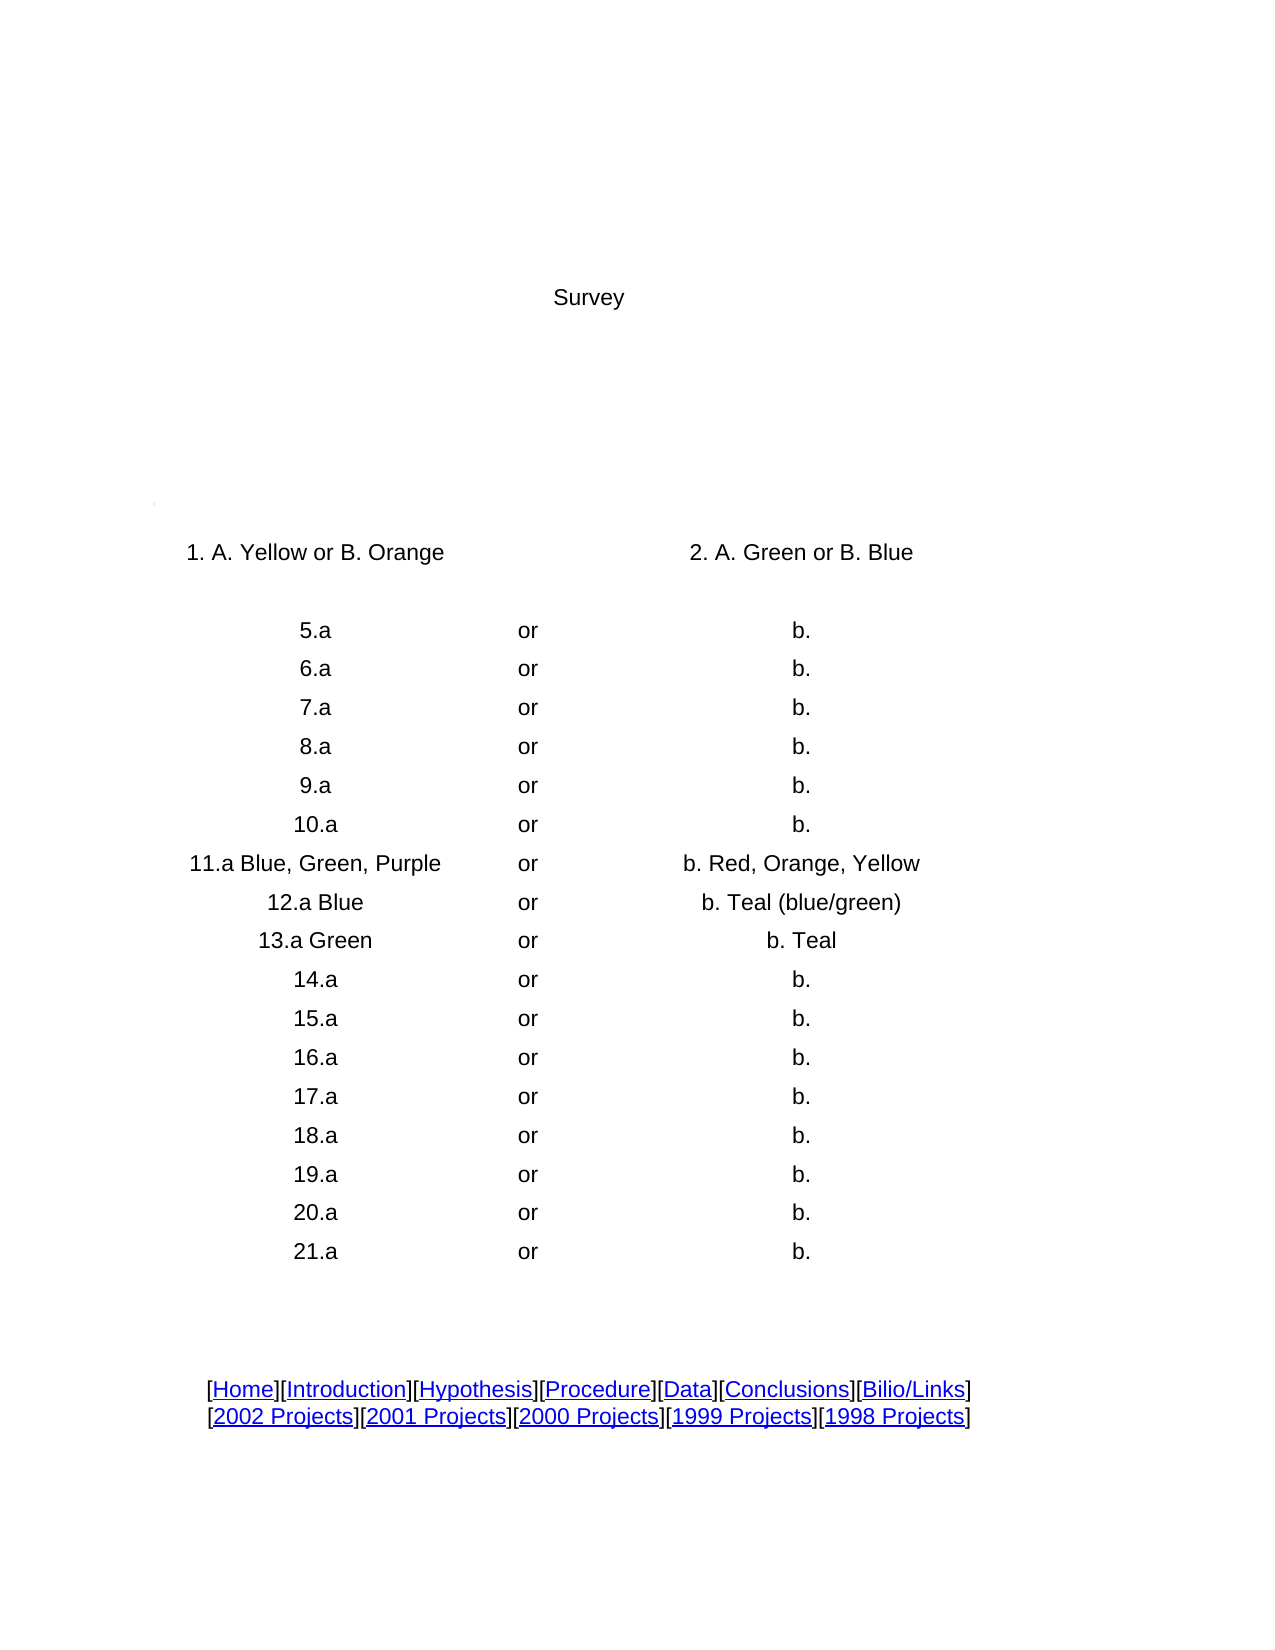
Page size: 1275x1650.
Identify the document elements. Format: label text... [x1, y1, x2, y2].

table_header Survey [Home][Introduction][Hypothesis][Procedure][Data][Conclusions][Bilio/Links] [2002 Projects][2001 Projects][2000 Projects][1999 Projects][1998 Projects] [150, 176, 1027, 1434]
